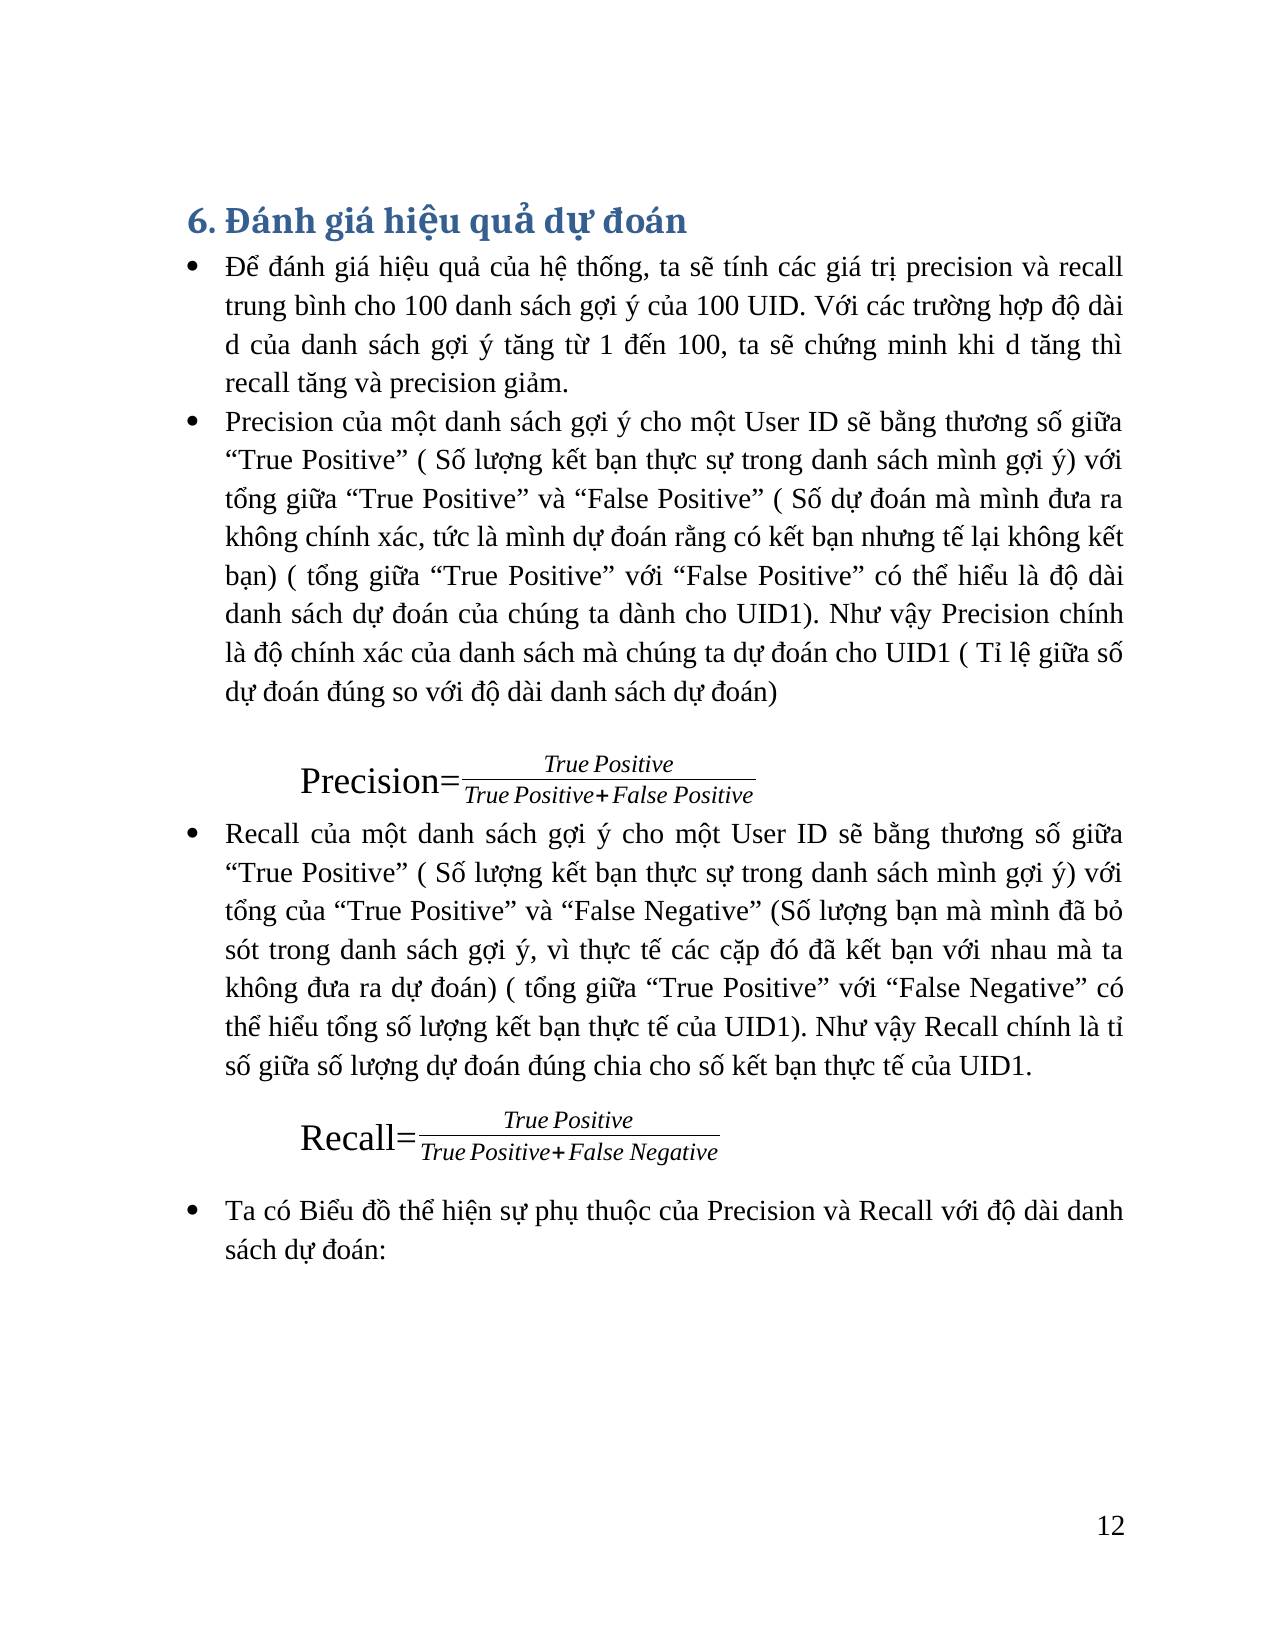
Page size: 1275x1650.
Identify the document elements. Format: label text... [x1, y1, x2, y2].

subtitle Đánh giá hiệu quả dự đoán [187, 200, 1125, 243]
list Precision của một danh sách gợi ý cho một User ID sẽ bằng thương số giữa “True Positive” ( Số lượng kết bạn thực sự trong danh sách mình gợi ý) với tổng giữa “True Positive” và “False Positive” ( Số dự đoán mà mình đưa ra không chính xác, tức là mình dự đoán rằng có kết bạn nhưng tế lại không kết bạn) ( tổng giữa “True Positive” với “False Positive” có thể hiểu là độ dài danh sách dự đoán của chúng ta dành cho UID1). Như vậy Precision chính là độ chính xác của danh sách mà chúng ta dự đoán cho UID1 ( Tỉ lệ giữa số dự đoán đúng so với độ dài danh sách dự đoán) [187, 404, 1125, 707]
list Recall của một danh sách gợi ý cho một User ID sẽ bằng thương số giữa “True Positive” ( Số lượng kết bạn thực sự trong danh sách mình gợi ý) với tổng của “True Positive” và “False Negative” (Số lượng bạn mà mình đã bỏ sót trong danh sách gợi ý, vì thực tế các cặp đó đã kết bạn với nhau mà ta không đưa ra dự đoán) ( tổng giữa “True Positive” với “False Negative” có thể hiểu tổng số lượng kết bạn thực tế của UID1). Như vậy Recall chính là tỉ số giữa số lượng dự đoán đúng chia cho số kết bạn thực tế của UID1. [187, 816, 1125, 1081]
list Để đánh giá hiệu quả của hệ thống, ta sẽ tính các giá trị precision và recall trung bình cho 100 danh sách gợi ý của 100 UID. Với các trường hợp độ dài d của danh sách gợi ý tăng từ 1 đến 100, ta sẽ chứng minh khi d tăng thì recall tăng và precision giảm. [187, 249, 1125, 399]
list Precision= [300, 751, 1125, 810]
text Recall= [300, 1107, 1125, 1166]
list Ta có Biểu đồ thể hiện sự phụ thuộc của Precision và Recall với độ dài danh sách dự đoán: [187, 1193, 1125, 1265]
